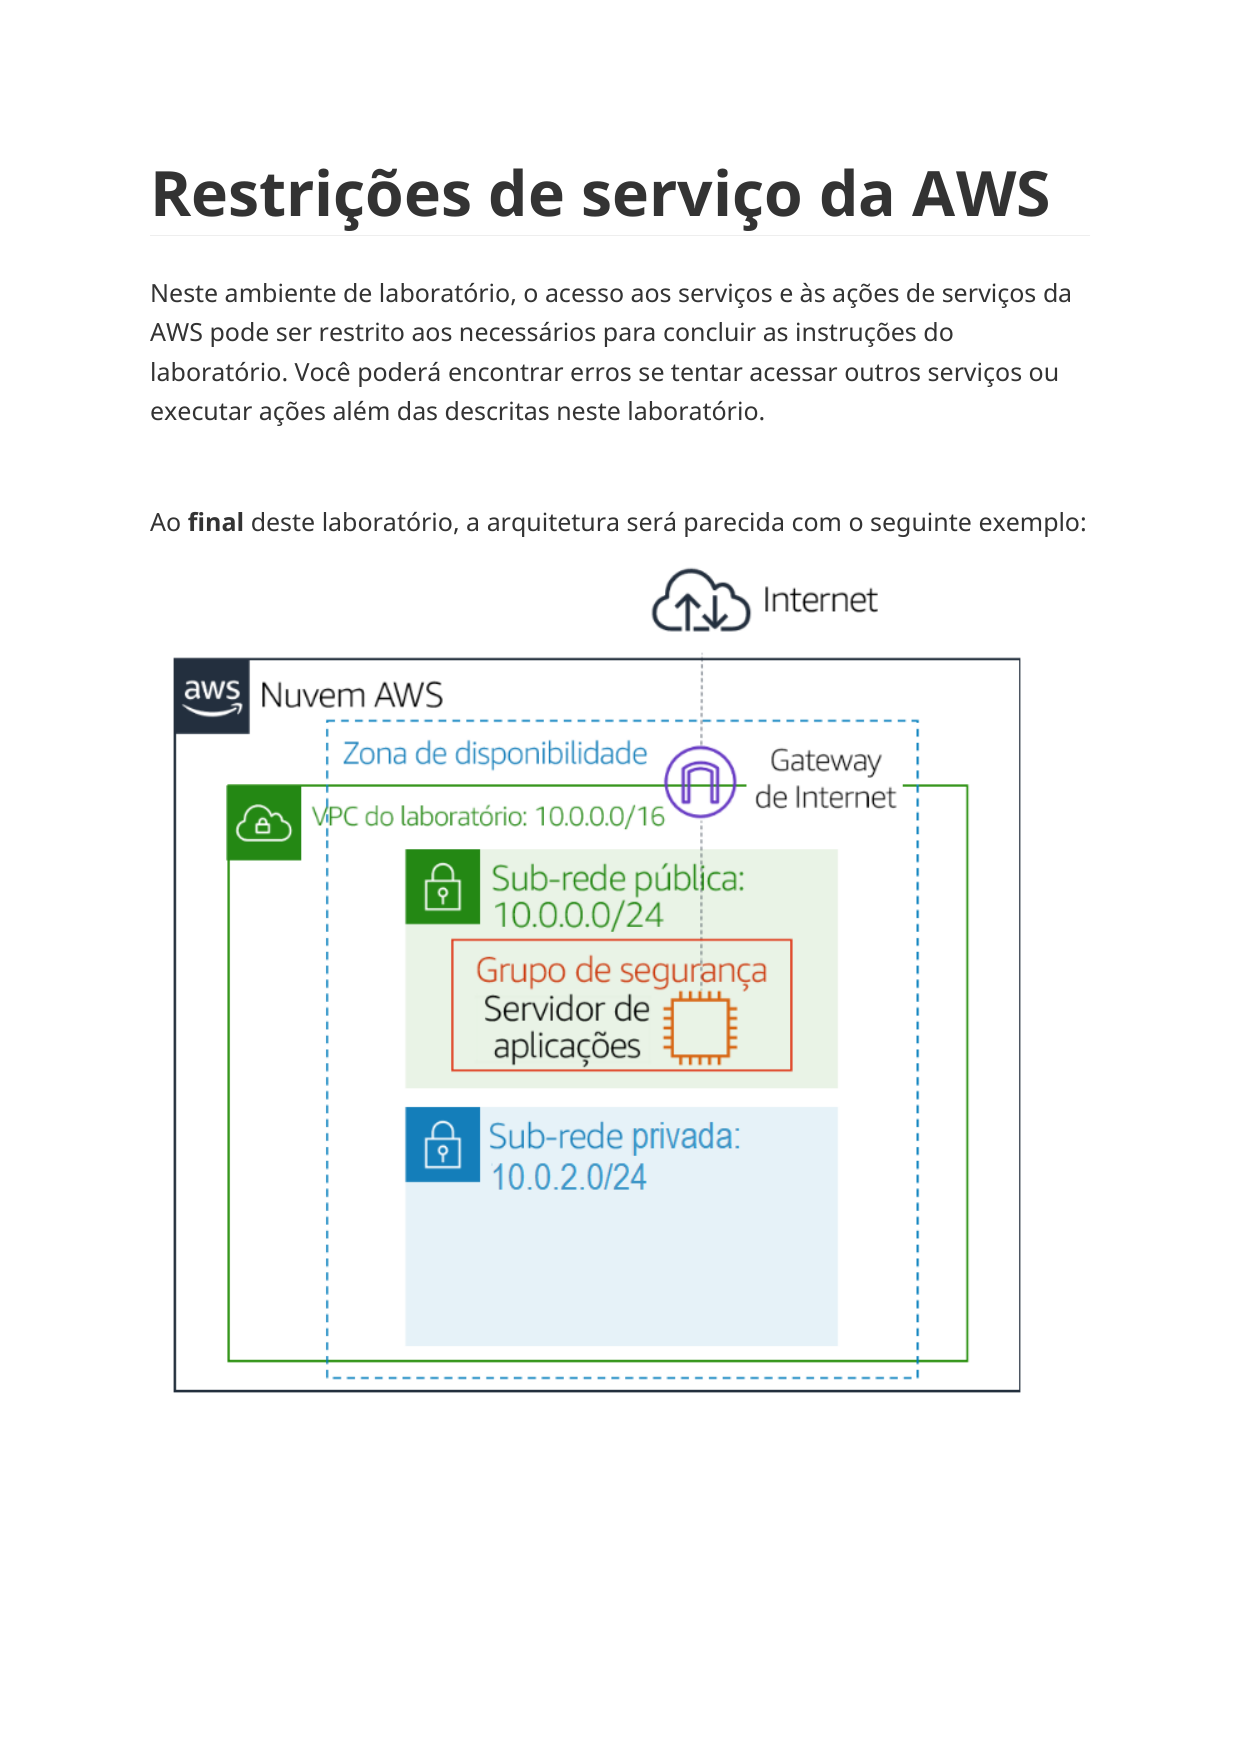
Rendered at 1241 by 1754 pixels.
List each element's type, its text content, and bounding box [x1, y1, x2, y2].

subtitle Restrições de serviço da AWS [150, 150, 1090, 235]
text Ao final deste laboratório, a arquitetura será parecida com o seguinte exemplo: [150, 504, 1090, 538]
text Neste ambiente de laboratório, o acesso aos serviços e às ações de serviços da AWS pode ser restrito aos necessários para concluir as instruções do laboratório. Você poderá encontrar erros se tentar acessar outros serviços ou executar ações além das descritas neste laboratório. [150, 276, 1090, 427]
picture [150, 564, 1038, 1400]
